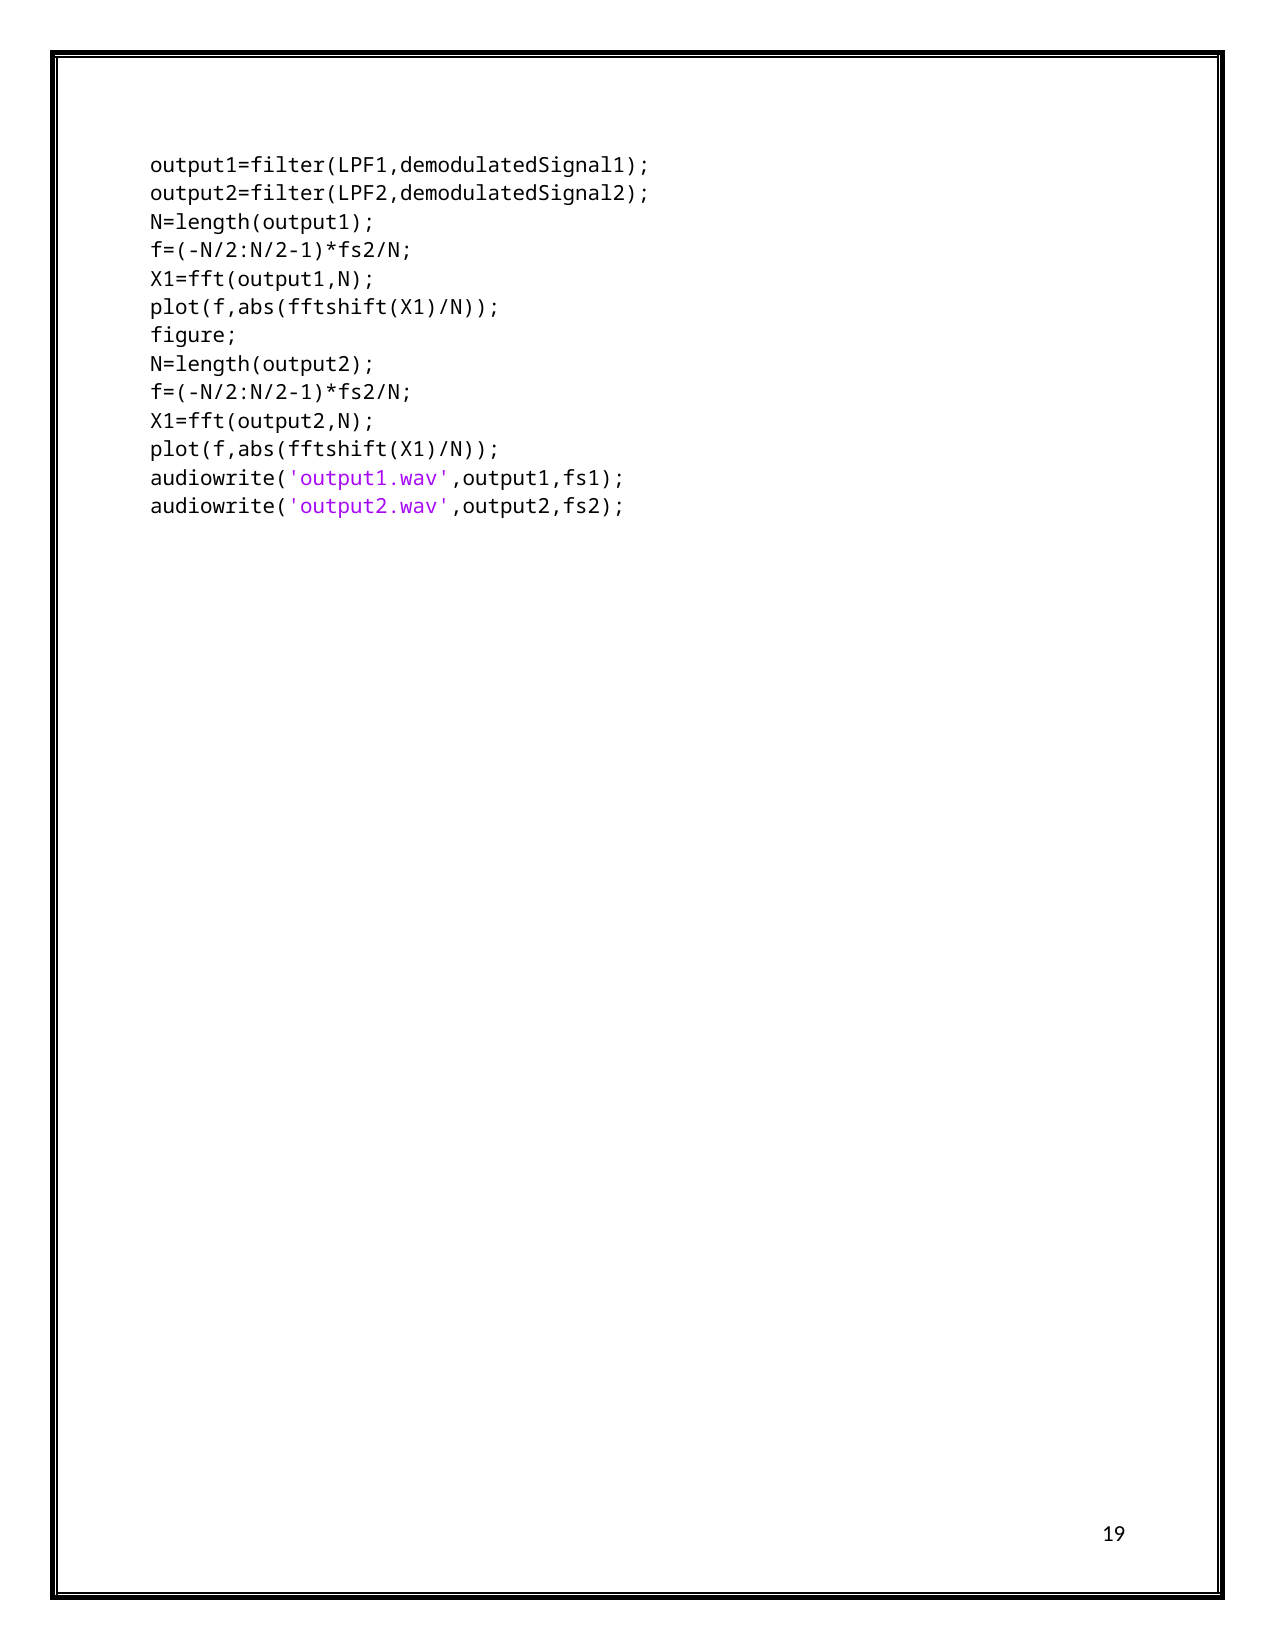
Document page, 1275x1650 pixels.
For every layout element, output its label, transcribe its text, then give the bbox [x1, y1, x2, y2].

text audiowrite('output1.wav',output1,fs1); [150, 463, 1125, 491]
text X1=fft(output1,N); [150, 264, 1125, 292]
text figure; [150, 321, 1125, 349]
text output1=filter(LPF1,demodulatedSignal1); [150, 150, 1125, 178]
text X1=fft(output2,N); [150, 406, 1125, 434]
text audiowrite('output2.wav',output2,fs2); [150, 491, 1125, 520]
text plot(f,abs(fftshift(X1)/N)); [150, 434, 1125, 463]
text f=(-N/2:N/2-1)*fs2/N; [150, 377, 1125, 406]
text output2=filter(LPF2,demodulatedSignal2); [150, 178, 1125, 207]
text N=length(output1); [150, 207, 1125, 235]
text f=(-N/2:N/2-1)*fs2/N; [150, 235, 1125, 264]
text N=length(output2); [150, 349, 1125, 377]
text plot(f,abs(fftshift(X1)/N)); [150, 292, 1125, 321]
